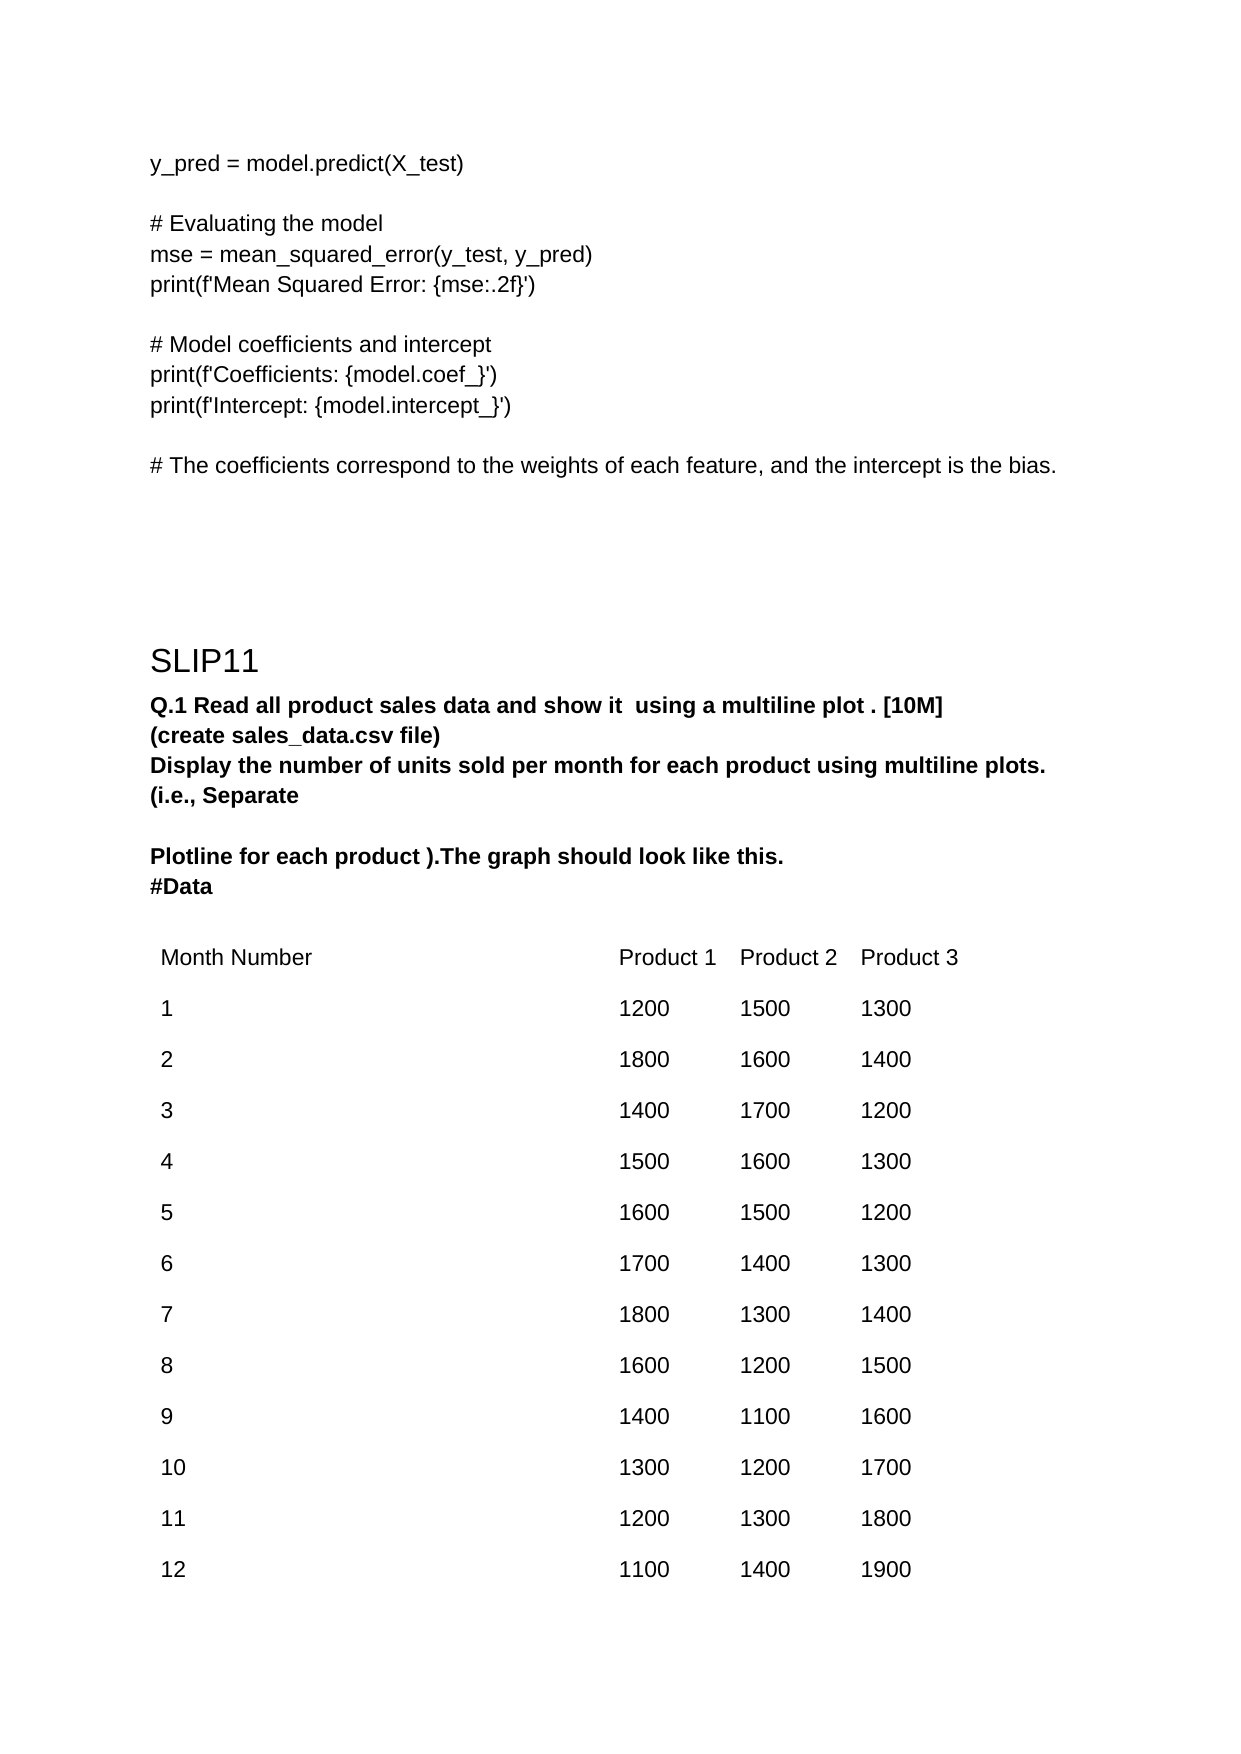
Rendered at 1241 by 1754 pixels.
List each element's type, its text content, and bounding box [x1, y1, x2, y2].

table_cell 5 [150, 1189, 608, 1239]
text #Data [150, 873, 1090, 899]
table_cell 7 [150, 1291, 608, 1342]
table_cell 1800 [850, 1495, 971, 1546]
table_cell 1800 [608, 1291, 729, 1342]
table_cell 1700 [850, 1444, 971, 1495]
text mse = mean_squared_error(y_test, y_pred) [150, 241, 1090, 267]
text print(f'Intercept: {model.intercept_}') [150, 392, 1090, 418]
table_cell 1600 [608, 1189, 729, 1239]
table_cell 1200 [608, 984, 729, 1035]
table_cell 1300 [850, 984, 971, 1035]
table_cell 1600 [729, 1138, 850, 1188]
subtitle SLIP11 [150, 641, 1090, 679]
table_cell 1600 [850, 1393, 971, 1444]
table_cell 1300 [608, 1444, 729, 1495]
table_cell 1200 [850, 1086, 971, 1137]
table_cell 1900 [850, 1546, 971, 1597]
table_header Product 3 [850, 933, 971, 984]
table_cell 1200 [608, 1495, 729, 1546]
text Display the number of units sold per month for each product using multiline plots. (i.e., Separate [150, 752, 1090, 808]
text # The coefficients correspond to the weights of each feature, and the intercept is the bias. [150, 452, 1090, 478]
text # Model coefficients and intercept [150, 331, 1090, 358]
table_cell 1300 [729, 1495, 850, 1546]
table_cell 6 [150, 1240, 608, 1291]
table_cell 1300 [850, 1138, 971, 1188]
table_cell 1400 [850, 1035, 971, 1086]
text print(f'Coefficients: {model.coef_}') [150, 361, 1090, 388]
table_cell 1 [150, 984, 608, 1035]
text Q.1 Read all product sales data and show it using a multiline plot . [10M] [150, 692, 1090, 718]
table_cell 3 [150, 1086, 608, 1137]
table_cell 1400 [608, 1086, 729, 1137]
table_cell 1100 [608, 1546, 729, 1597]
table_cell 1700 [729, 1086, 850, 1137]
table_cell 1500 [850, 1342, 971, 1393]
text (create sales_data.csv file) [150, 722, 1090, 748]
table_cell 1800 [608, 1035, 729, 1086]
table_cell 1400 [729, 1546, 850, 1597]
text y_pred = model.predict(X_test) [150, 150, 1090, 176]
table_cell 4 [150, 1138, 608, 1188]
table_cell 1500 [608, 1138, 729, 1188]
table_cell 12 [150, 1546, 608, 1597]
table_cell 1600 [608, 1342, 729, 1393]
table_cell 1500 [729, 984, 850, 1035]
table_cell 1500 [729, 1189, 850, 1239]
table_cell 1300 [729, 1291, 850, 1342]
table_header Month Number [150, 933, 608, 984]
table_cell 1400 [850, 1291, 971, 1342]
table_cell 1200 [850, 1189, 971, 1239]
table_cell 10 [150, 1444, 608, 1495]
table_cell 1300 [850, 1240, 971, 1291]
table_cell 1400 [729, 1240, 850, 1291]
table_header Product 1 [608, 933, 729, 984]
table_cell 8 [150, 1342, 608, 1393]
table_cell 1100 [729, 1393, 850, 1444]
table_cell 1200 [729, 1342, 850, 1393]
table_cell 9 [150, 1393, 608, 1444]
table_cell 1400 [608, 1393, 729, 1444]
table_cell 1600 [729, 1035, 850, 1086]
table_header Product 2 [729, 933, 850, 984]
table_cell 1200 [729, 1444, 850, 1495]
table_cell 2 [150, 1035, 608, 1086]
table_cell 1700 [608, 1240, 729, 1291]
text # Evaluating the model [150, 210, 1090, 237]
text Plotline for each product ).The graph should look like this. [150, 843, 1090, 869]
text print(f'Mean Squared Error: {mse:.2f}') [150, 271, 1090, 297]
table_cell 11 [150, 1495, 608, 1546]
